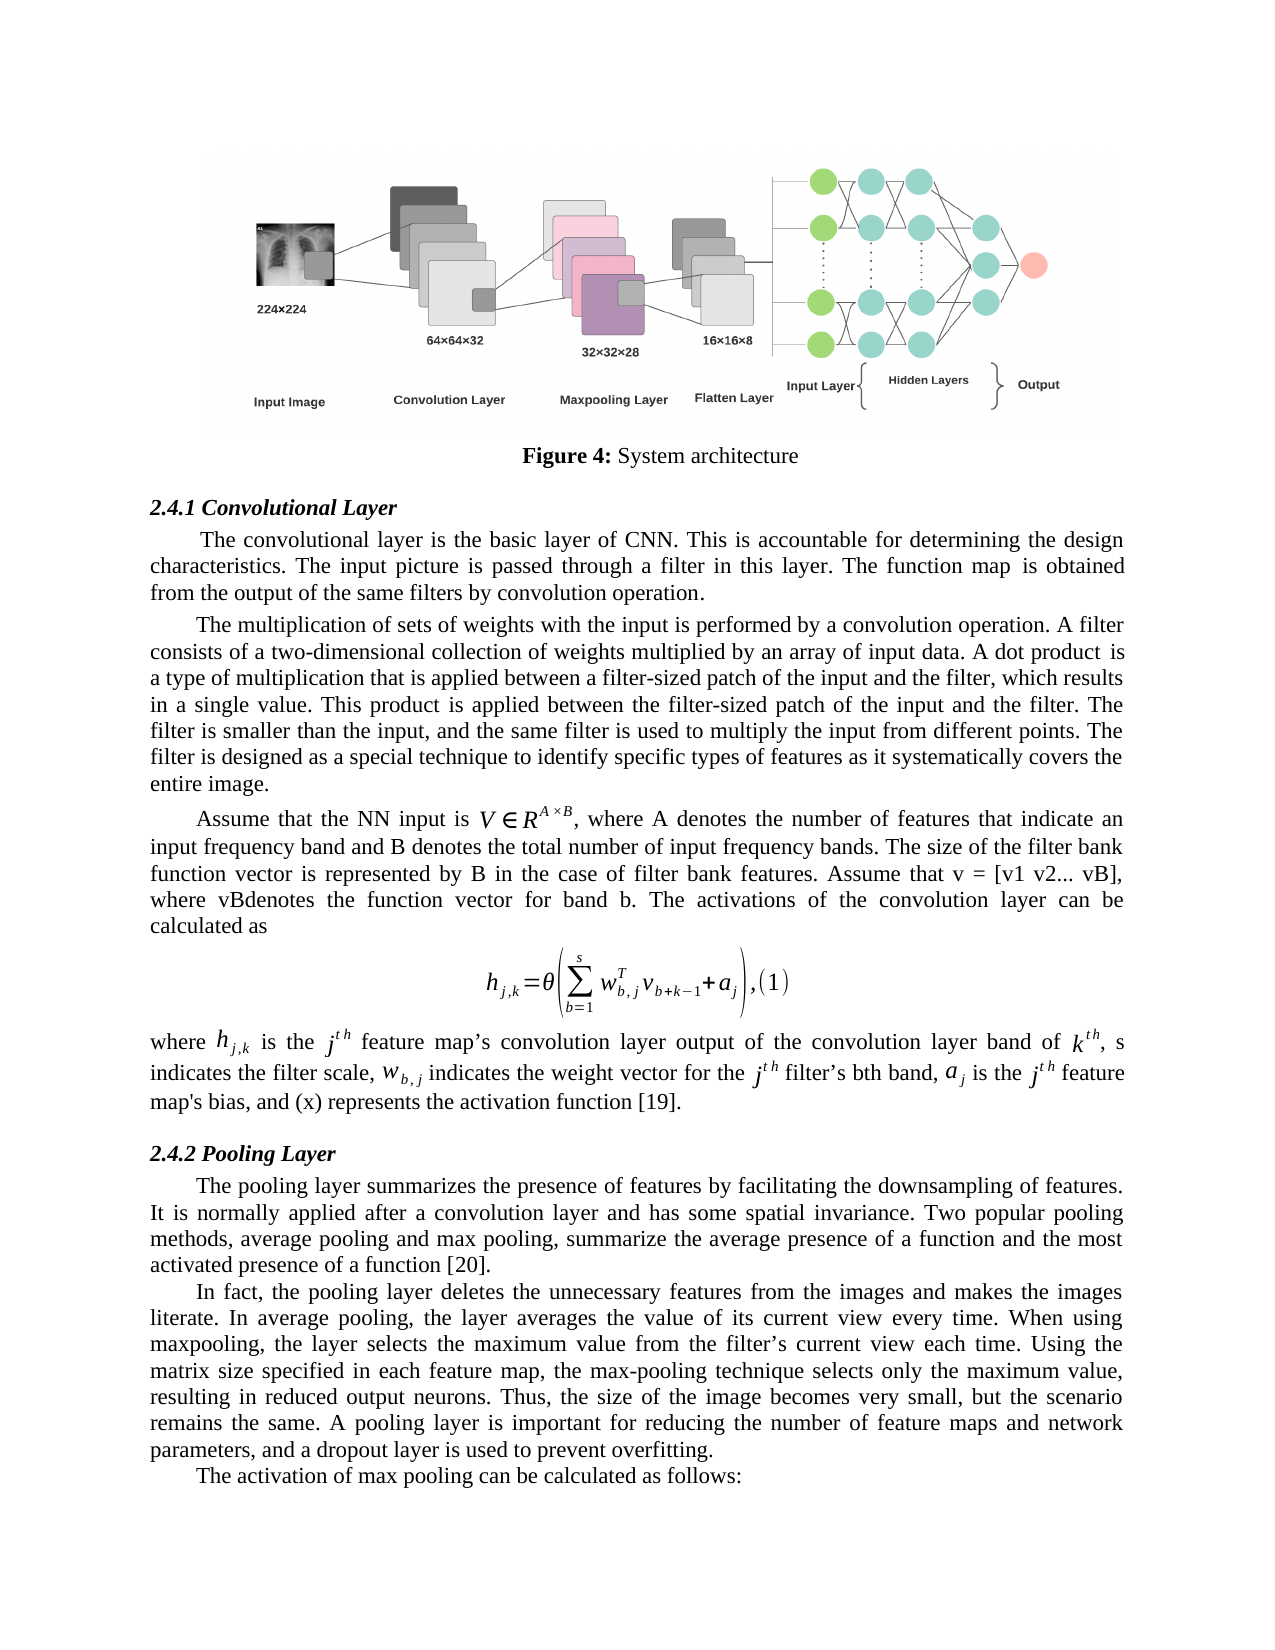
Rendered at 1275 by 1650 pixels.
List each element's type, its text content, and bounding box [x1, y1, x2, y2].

text The pooling layer summarizes the presence of features by facilitating the downsampling of features. It is normally applied after a convolution layer and has some spatial invariance. Two popular pooling methods, average pooling and max pooling, summarize the average presence of a function and the most activated presence of a function [20]. [150, 1172, 1125, 1278]
text where is the feature map’s convolution layer output of the convolution layer band of , s indicates the filter scale, indicates the weight vector for the filter’s bth band, is the feature map's bias, and (x) represents the activation function [19]. [150, 1026, 1125, 1115]
text The convolutional layer is the basic layer of CNN. This is accountable for determining the design characteristics. The input picture is passed through a filter in this layer. The function map is obtained from the output of the same filters by convolution operation. [150, 526, 1125, 605]
text In fact, the pooling layer deletes the unnecessary features from the images and makes the images literate. In average pooling, the layer averages the value of its current view every time. When using maxpooling, the layer selects the maximum value from the filter’s current view each time. Using the matrix size specified in each feature map, the max-pooling technique selects only the maximum value, resulting in reduced output neurons. Thus, the size of the image becomes very small, but the scenario remains the same. A pooling layer is important for reducing the number of feature maps and network parameters, and a dropout layer is used to prevent overfitting. [150, 1278, 1125, 1462]
text Assume that the NN input is , where A denotes the number of features that indicate an input frequency band and B denotes the total number of input frequency bands. The size of the filter bank function vector is represented by B in the case of filter bank features. Assume that v = [v1 v2... vB], where vBdenotes the function vector for band b. The activations of the convolution layer can be calculated as [150, 802, 1125, 939]
text 2.4.1 Convolutional Layer [150, 494, 1125, 520]
text The multiplication of sets of weights with the input is performed by a convolution operation. A filter consists of a two-dimensional collection of weights multiplied by an array of input data. A dot product is a type of multiplication that is applied between a filter-sized patch of the input and the filter, which results in a single value. This product is applied between the filter-sized patch of the input and the filter. The filter is smaller than the input, and the same filter is used to multiply the input from different points. The filter is designed as a special technique to identify specific types of features as it systematically covers the entire image. [150, 612, 1125, 796]
text Figure 4: System architecture [150, 442, 1125, 469]
text The activation of max pooling can be calculated as follows: [150, 1462, 1125, 1488]
picture [205, 150, 1116, 436]
text 2.4.2 Pooling Layer [150, 1140, 1125, 1166]
